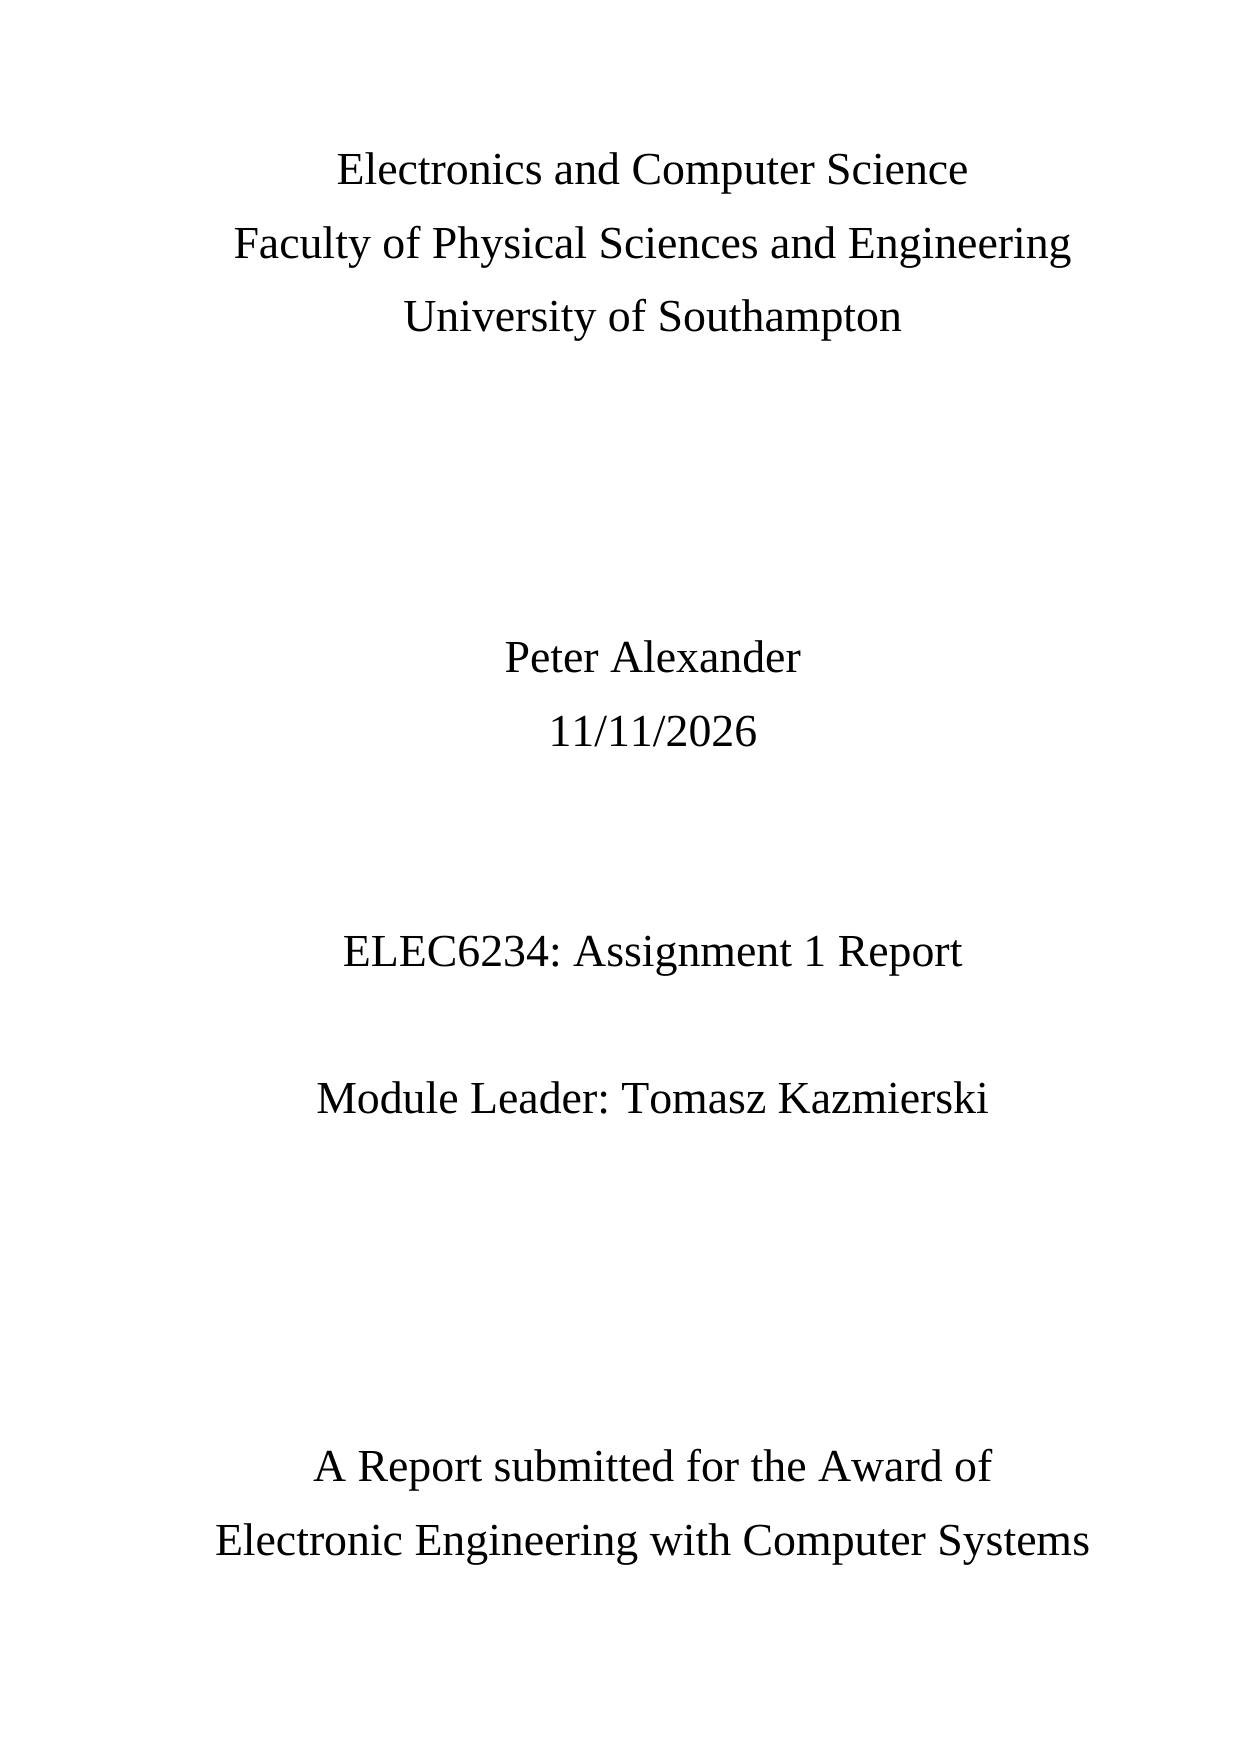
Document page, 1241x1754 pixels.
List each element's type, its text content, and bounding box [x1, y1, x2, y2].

text 11/04/2021 [207, 703, 1098, 756]
text ELEC6234: Assignment 1 Report [207, 924, 1098, 976]
text University of Southampton [207, 289, 1098, 342]
text Electronics and Computer Science [207, 142, 1098, 194]
text Peter Alexander [207, 629, 1098, 682]
text Faculty of Physical Sciences and Engineering [207, 215, 1098, 268]
text A Report submitted for the Award of [207, 1438, 1098, 1491]
text Module Leader: Tomasz Kazmierski [207, 1071, 1098, 1123]
text Electronic Engineering with Computer Systems [207, 1512, 1098, 1565]
